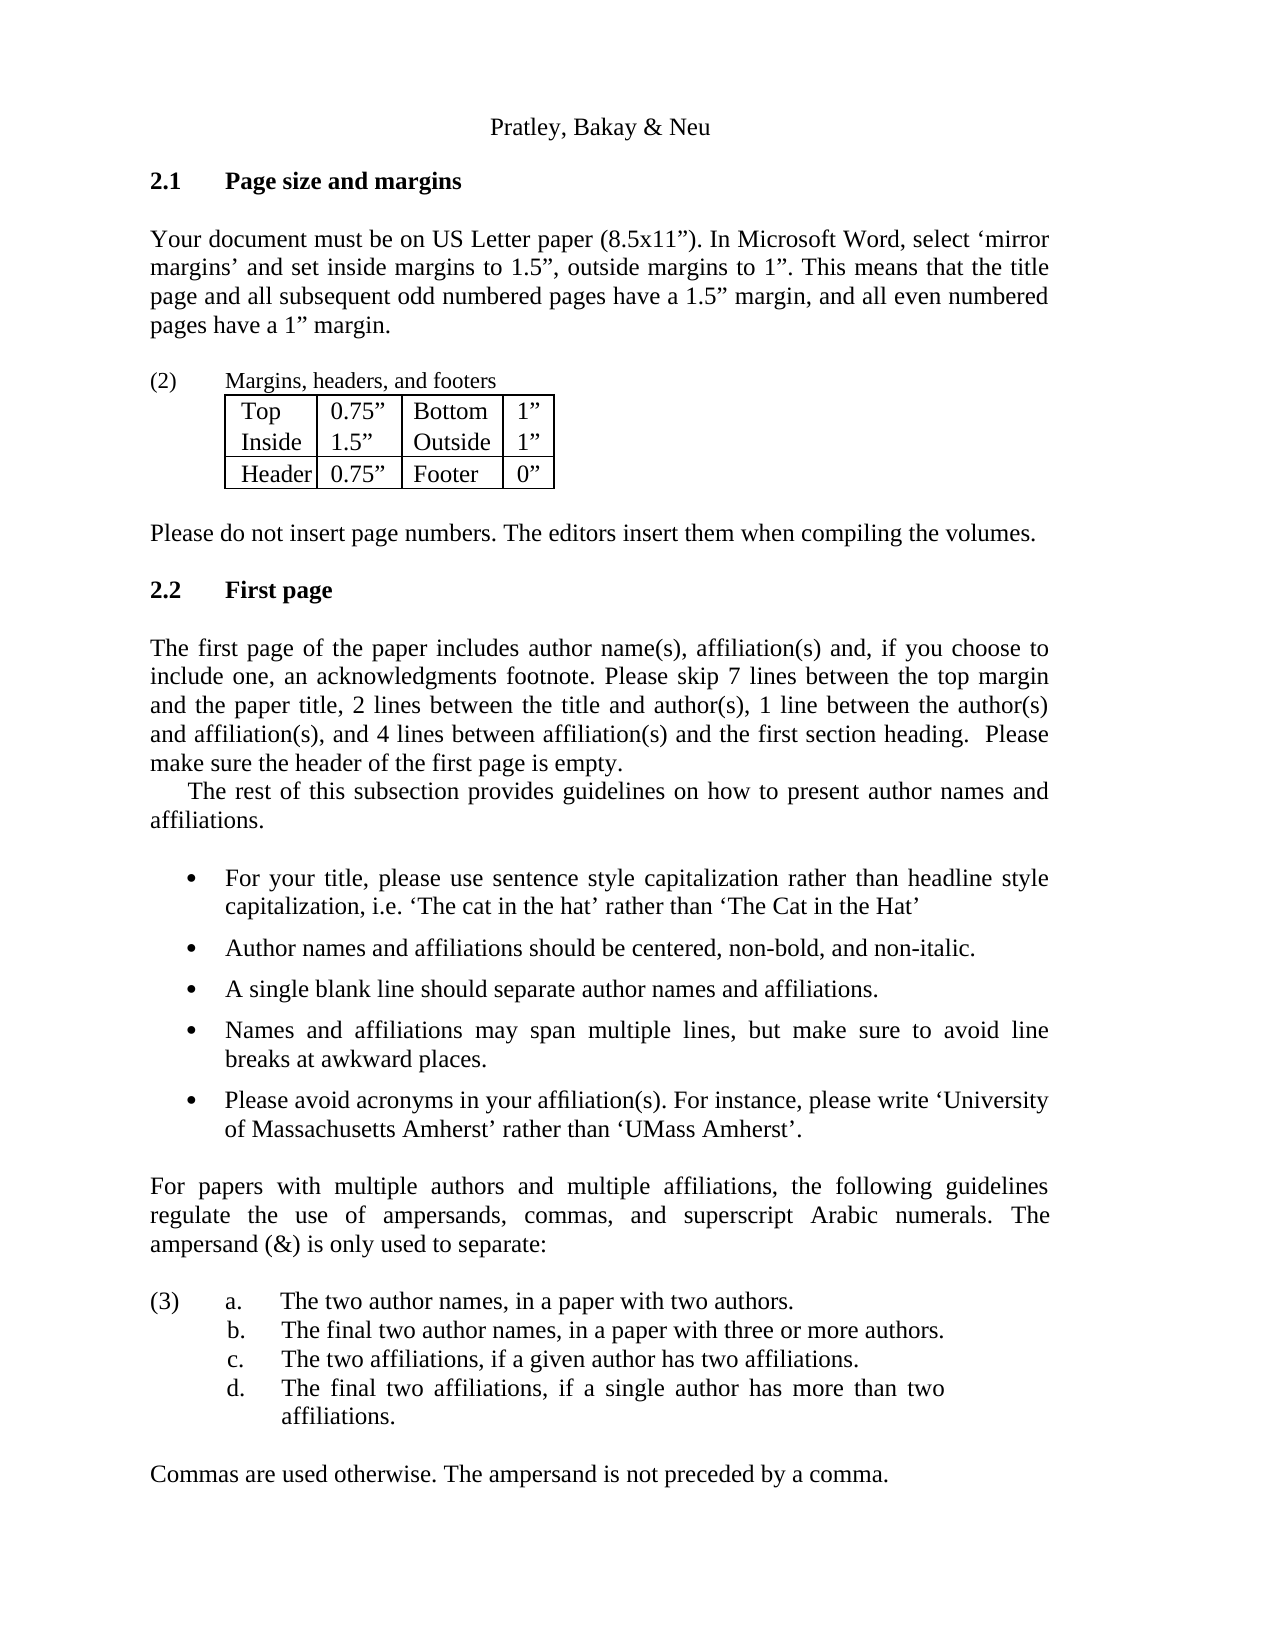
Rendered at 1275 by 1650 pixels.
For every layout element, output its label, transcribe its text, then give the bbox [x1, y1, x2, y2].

table_cell Inside [226, 425, 316, 456]
text b. The final two author names, in a paper with three or more authors. [227, 1315, 956, 1344]
list Please avoid acronyms in your afﬁliation(s). For instance, please write ‘University of Massachusetts Amherst’ rather than ‘UMass Amherst’. [187, 1085, 1050, 1143]
text d. The final two affiliations, if a single author has more than two affiliations. [226, 1373, 956, 1430]
table_cell 0” [504, 457, 553, 488]
list a. The two author names, in a paper with two authors. [150, 1286, 1050, 1315]
table_cell Footer [403, 457, 502, 488]
table_cell Outside [403, 425, 502, 456]
text For papers with multiple authors and multiple affiliations, the following guidelines regulate the use of ampersands, commas, and superscript Arabic numerals. The ampersand (&) is only used to separate: [150, 1171, 1050, 1258]
table_header Top [226, 396, 316, 425]
table_cell 1” [504, 425, 553, 456]
table_header 0.75” [318, 396, 401, 425]
table_cell Header [226, 457, 316, 488]
text c. The two affiliations, if a given author has two affiliations. [227, 1344, 956, 1373]
list Names and affiliations may span multiple lines, but make sure to avoid line breaks at awkward places. [187, 1015, 1050, 1073]
list A single blank line should separate author names and affiliations. [187, 974, 1050, 1003]
list Margins, headers, and footers [150, 367, 1050, 394]
text The rest of this subsection provides guidelines on how to present author names and affiliations. [150, 776, 1050, 834]
table_cell 1.5” [318, 425, 401, 456]
text The first page of the paper includes author name(s), affiliation(s) and, if you choose to include one, an acknowledgments footnote. Please skip 7 lines between the top margin and the paper title, 2 lines between the title and author(s), 1 line between the author(s) and affiliation(s), and 4 lines between affiliation(s) and the first section heading. Please make sure the header of the first page is empty. [150, 633, 1050, 776]
table_cell 0.75” [318, 457, 401, 488]
text Please do not insert page numbers. The editors insert them when compiling the volumes. [150, 518, 1050, 546]
list Author names and affiliations should be centered, non-bold, and non-italic. [187, 933, 1050, 961]
list Page size and margins [150, 166, 1050, 195]
list First page [150, 575, 1050, 604]
text Commas are used otherwise. The ampersand is not preceded by a comma. [150, 1459, 956, 1488]
table_header Bottom [403, 396, 502, 425]
text Your document must be on US Letter paper (8.5x11”). In Microsoft Word, select ‘mirror margins’ and set inside margins to 1.5”, outside margins to 1”. This means that the title page and all subsequent odd numbered pages have a 1.5” margin, and all even numbered pages have a 1” margin. [150, 224, 1050, 339]
table_header 1” [504, 396, 553, 425]
list For your title, please use sentence style capitalization rather than headline style capitalization, i.e. ‘The cat in the hat’ rather than ‘The Cat in the Hat’ [187, 863, 1050, 920]
